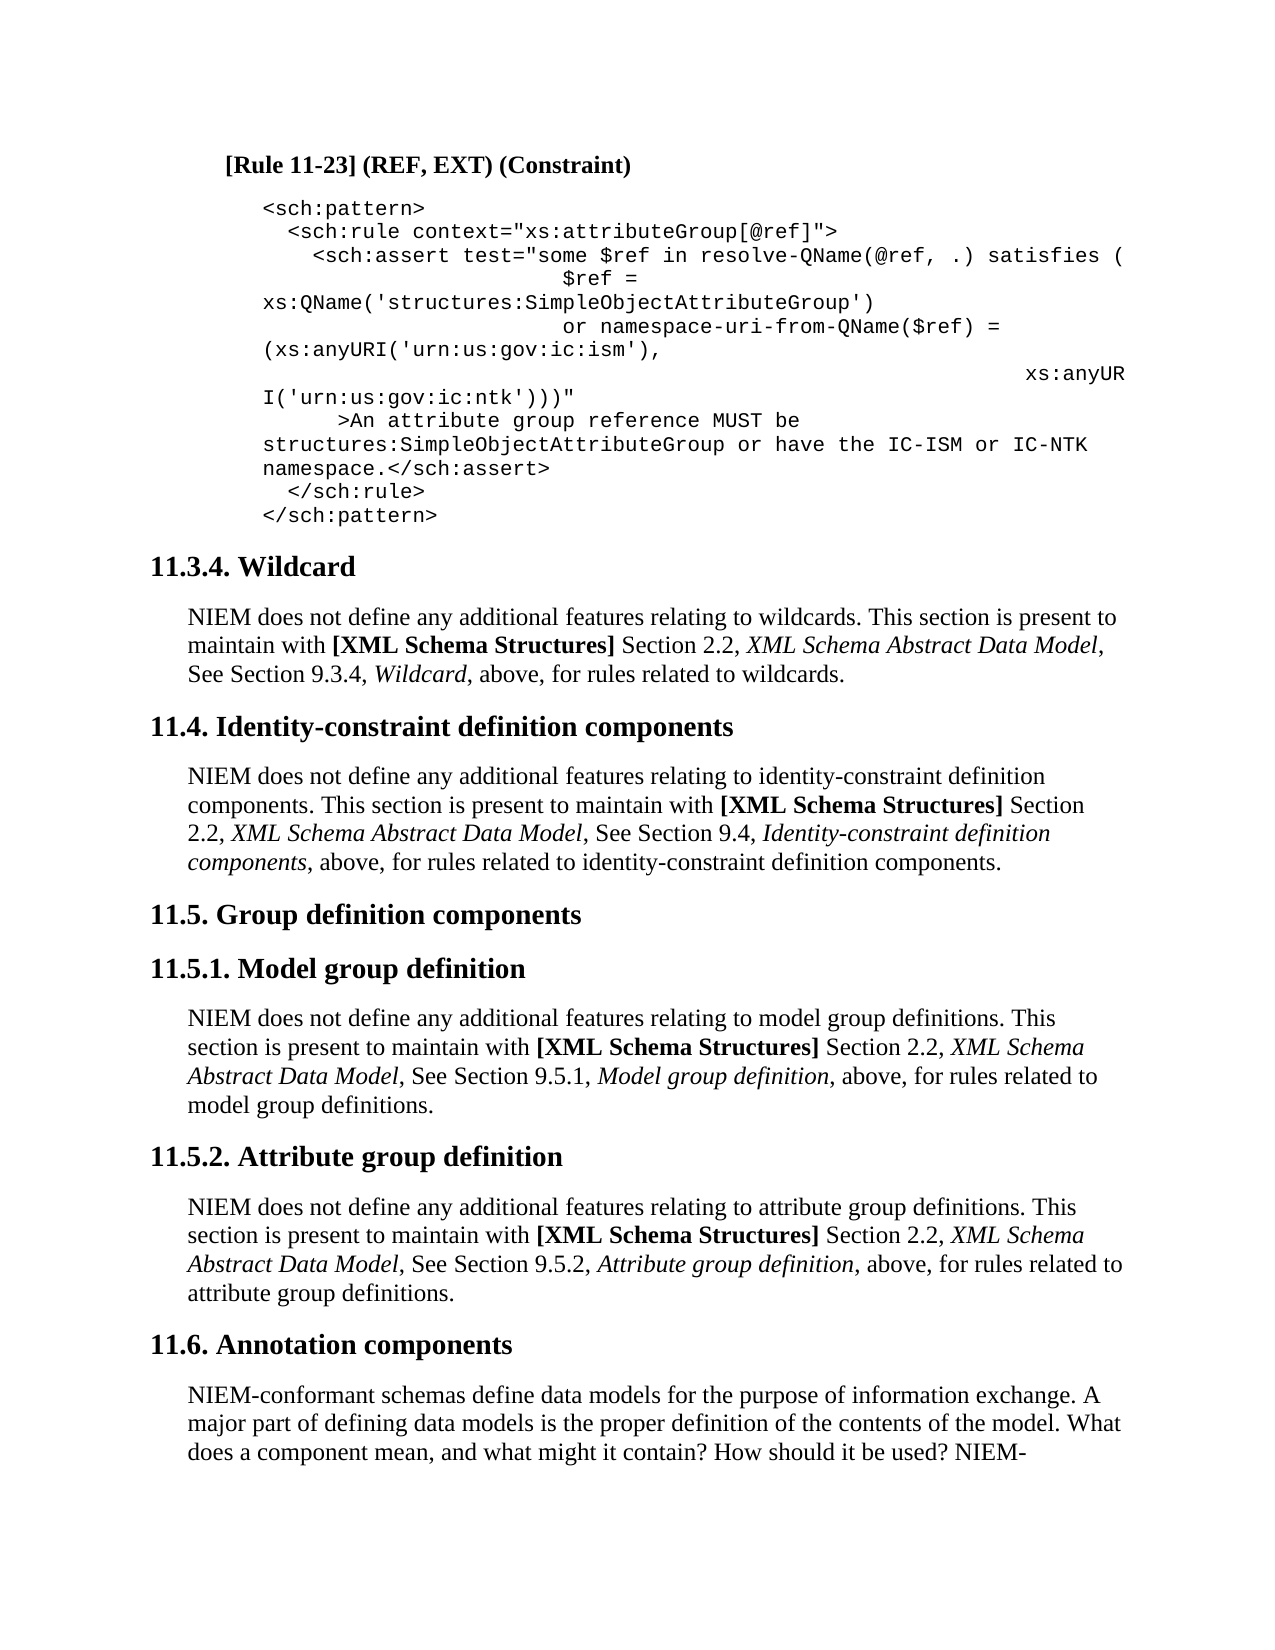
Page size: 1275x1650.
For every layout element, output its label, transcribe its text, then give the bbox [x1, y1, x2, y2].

text NIEM does not define any additional features relating to wildcards. This section is present to maintain with [XML Schema Structures] Section 2.2, XML Schema Abstract Data Model, See Section 9.3.4, Wildcard, above, for rules related to wildcards. [187, 602, 1125, 688]
text <sch:pattern> <sch:rule context="xs:attributeGroup[@ref]"> <sch:assert test="some $ref in resolve-QName(@ref, .) satisfies ( $ref = xs:QName('structures:SimpleObjectAttributeGroup') or namespace-uri-from-QName($ref) = (xs:anyURI('urn:us:gov:ic:ism'), xs:anyURI('urn:us:gov:ic:ntk')))" >An attribute group reference MUST be structures:SimpleObjectAttributeGroup or have the IC-ISM or IC-NTK namespace.</sch:assert> </sch:rule> </sch:pattern> [262, 197, 1125, 528]
subtitle 11.5.1. Model group definition [150, 951, 1125, 985]
text NIEM does not define any additional features relating to attribute group definitions. This section is present to maintain with [XML Schema Structures] Section 2.2, XML Schema Abstract Data Model, See Section 9.5.2, Attribute group definition, above, for rules related to attribute group definitions. [187, 1192, 1125, 1307]
subtitle 11.6. Annotation components [150, 1327, 1125, 1361]
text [187, 1380, 1125, 1466]
subtitle 11.5.2. Attribute group definition [150, 1139, 1125, 1173]
text NIEM does not define any additional features relating to identity-constraint definition components. This section is present to maintain with [XML Schema Structures] Section 2.2, XML Schema Abstract Data Model, See Section 9.4, Identity-constraint definition components, above, for rules related to identity-constraint definition components. [187, 761, 1125, 876]
subtitle 11.5. Group definition components [150, 897, 1125, 930]
subtitle 11.3.4. Wildcard [150, 549, 1125, 583]
text [Rule 11-23] (REF, EXT) (Constraint) [225, 150, 1125, 179]
subtitle 11.4. Identity-constraint definition components [150, 709, 1125, 742]
text NIEM does not define any additional features relating to model group definitions. This section is present to maintain with [XML Schema Structures] Section 2.2, XML Schema Abstract Data Model, See Section 9.5.1, Model group definition, above, for rules related to model group definitions. [187, 1003, 1125, 1118]
